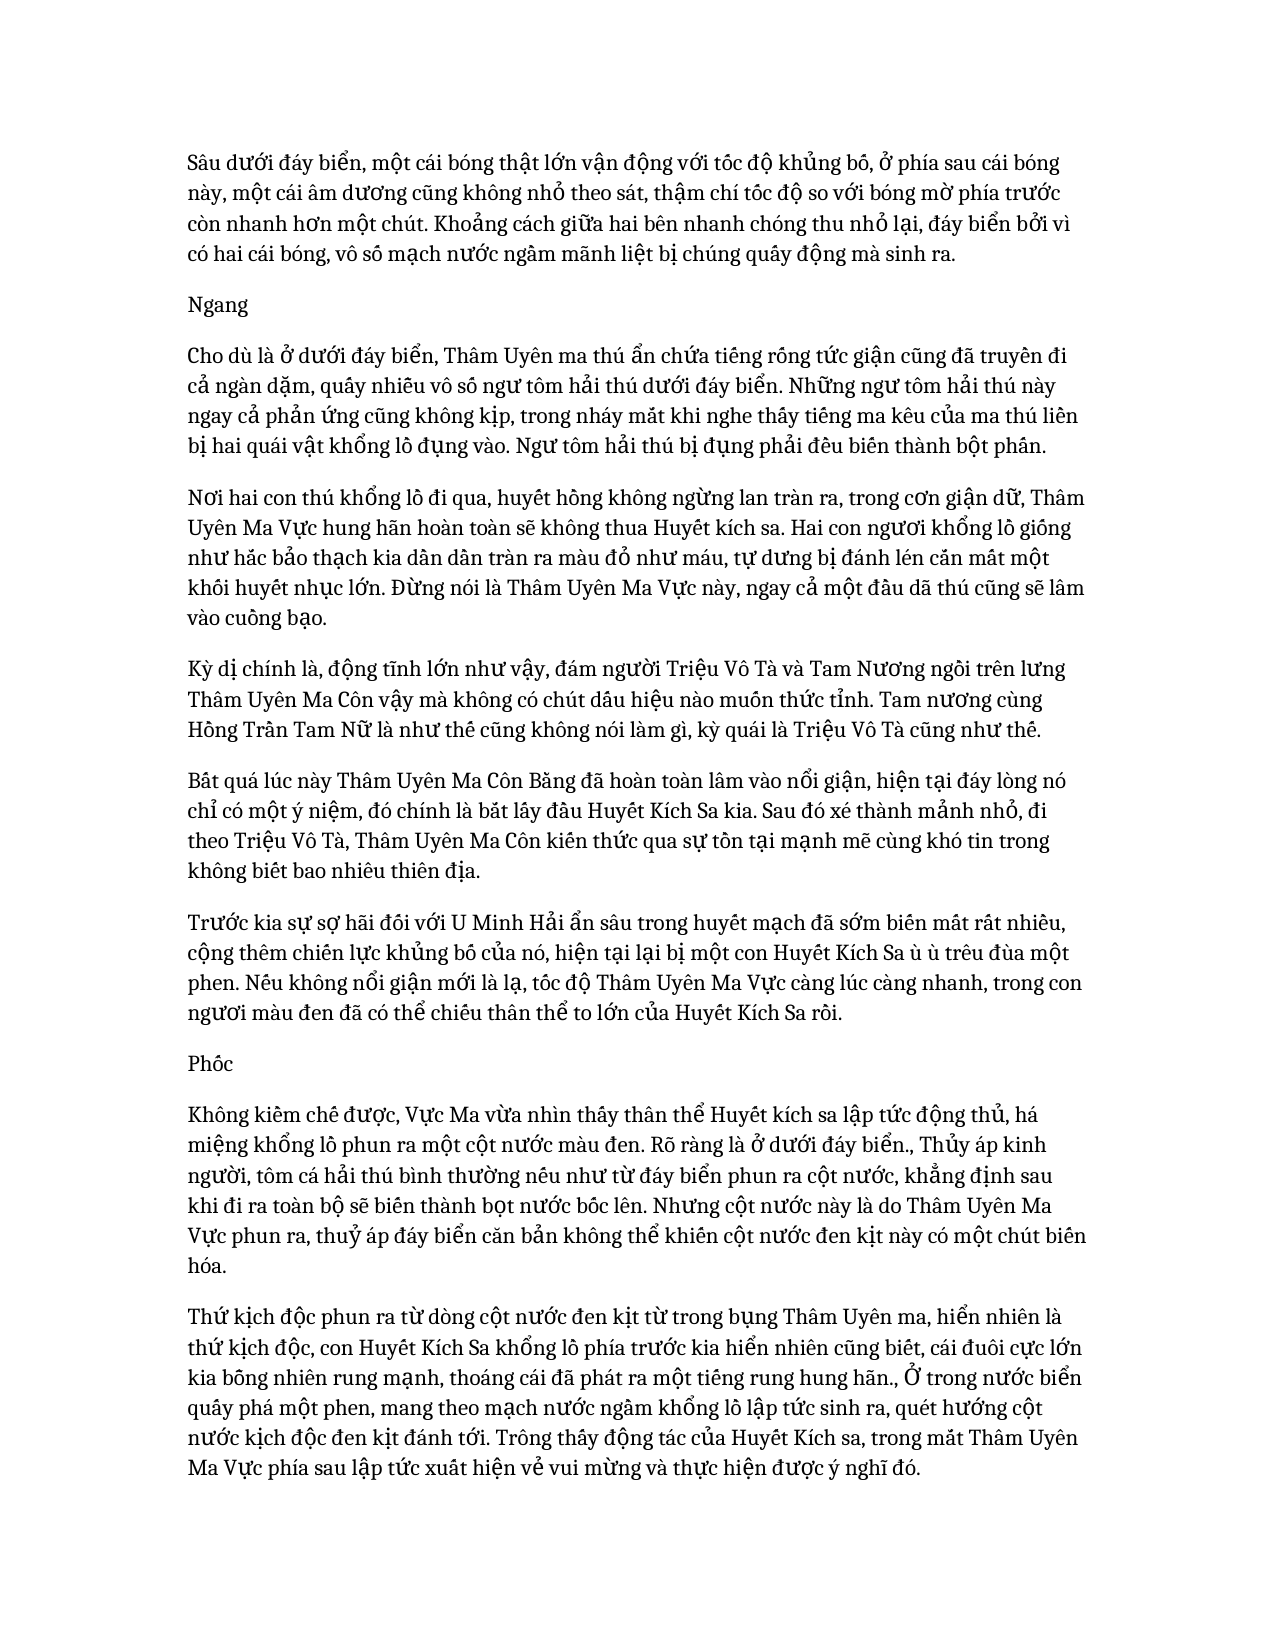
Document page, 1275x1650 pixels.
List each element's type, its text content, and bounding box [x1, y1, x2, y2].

text Phốc [187, 1051, 1087, 1077]
text Nơi hai con thú khổng lồ đi qua, huyết hồng không ngừng lan tràn ra, trong cơn giận dữ, Thâm Uyên Ma Vực hung hãn hoàn toàn sẽ không thua Huyết kích sa. Hai con ngươi khổng lồ giống như hắc bảo thạch kia dần dần tràn ra màu đỏ như máu, tự dưng bị đánh lén cắn mất một khối huyết nhục lớn. Đừng nói là Thâm Uyên Ma Vực này, ngay cả một đầu dã thú cũng sẽ lâm vào cuồng bạo. [187, 484, 1087, 632]
text Ngang [187, 292, 1087, 318]
text Cho dù là ở dưới đáy biển, Thâm Uyên ma thú ẩn chứa tiếng rống tức giận cũng đã truyền đi cả ngàn dặm, quấy nhiễu vô số ngư tôm hải thú dưới đáy biển. Những ngư tôm hải thú này ngay cả phản ứng cũng không kịp, trong nháy mắt khi nghe thấy tiếng ma kêu của ma thú liền bị hai quái vật khổng lồ đụng vào. Ngư tôm hải thú bị đụng phải đều biến thành bột phấn. [187, 343, 1087, 460]
text Bất quá lúc này Thâm Uyên Ma Côn Bằng đã hoàn toàn lâm vào nổi giận, hiện tại đáy lòng nó chỉ có một ý niệm, đó chính là bắt lấy đầu Huyết Kích Sa kia. Sau đó xé thành mảnh nhỏ, đi theo Triệu Vô Tà, Thâm Uyên Ma Côn kiến thức qua sự tồn tại mạnh mẽ cùng khó tin trong không biết bao nhiêu thiên địa. [187, 768, 1087, 885]
text Kỳ dị chính là, động tĩnh lớn như vậy, đám người Triệu Vô Tà và Tam Nương ngồi trên lưng Thâm Uyên Ma Côn vậy mà không có chút dấu hiệu nào muốn thức tỉnh. Tam nương cùng Hồng Trần Tam Nữ là như thế cũng không nói làm gì, kỳ quái là Triệu Vô Tà cũng như thế. [187, 656, 1087, 743]
text Không kiềm chế được, Vực Ma vừa nhìn thấy thân thể Huyết kích sa lập tức động thủ, há miệng khổng lồ phun ra một cột nước màu đen. Rõ ràng là ở dưới đáy biển., Thủy áp kinh người, tôm cá hải thú bình thường nếu như từ đáy biển phun ra cột nước, khẳng định sau khi đi ra toàn bộ sẽ biến thành bọt nước bốc lên. Nhưng cột nước này là do Thâm Uyên Ma Vực phun ra, thuỷ áp đáy biển căn bản không thể khiến cột nước đen kịt này có một chút biến hóa. [187, 1102, 1087, 1279]
text Trước kia sự sợ hãi đối với U Minh Hải ẩn sâu trong huyết mạch đã sớm biến mất rất nhiều, cộng thêm chiến lực khủng bố của nó, hiện tại lại bị một con Huyết Kích Sa ù ù trêu đùa một phen. Nếu không nổi giận mới là lạ, tốc độ Thâm Uyên Ma Vực càng lúc càng nhanh, trong con ngươi màu đen đã có thể chiếu thân thể to lớn của Huyết Kích Sa rồi. [187, 909, 1087, 1026]
text Thứ kịch độc phun ra từ dòng cột nước đen kịt từ trong bụng Thâm Uyên ma, hiển nhiên là thứ kịch độc, con Huyết Kích Sa khổng lồ phía trước kia hiển nhiên cũng biết, cái đuôi cực lớn kia bỗng nhiên rung mạnh, thoáng cái đã phát ra một tiếng rung hung hãn., Ở trong nước biển quấy phá một phen, mang theo mạch nước ngầm khổng lồ lập tức sinh ra, quét hướng cột nước kịch độc đen kịt đánh tới. Trông thấy động tác của Huyết Kích sa, trong mắt Thâm Uyên Ma Vực phía sau lập tức xuất hiện vẻ vui mừng và thực hiện được ý nghĩ đó. [187, 1304, 1087, 1482]
text Sâu dưới đáy biển, một cái bóng thật lớn vận động với tốc độ khủng bố, ở phía sau cái bóng này, một cái âm dương cũng không nhỏ theo sát, thậm chí tốc độ so với bóng mờ phía trước còn nhanh hơn một chút. Khoảng cách giữa hai bên nhanh chóng thu nhỏ lại, đáy biển bởi vì có hai cái bóng, vô số mạch nước ngầm mãnh liệt bị chúng quấy động mà sinh ra. [187, 150, 1087, 267]
